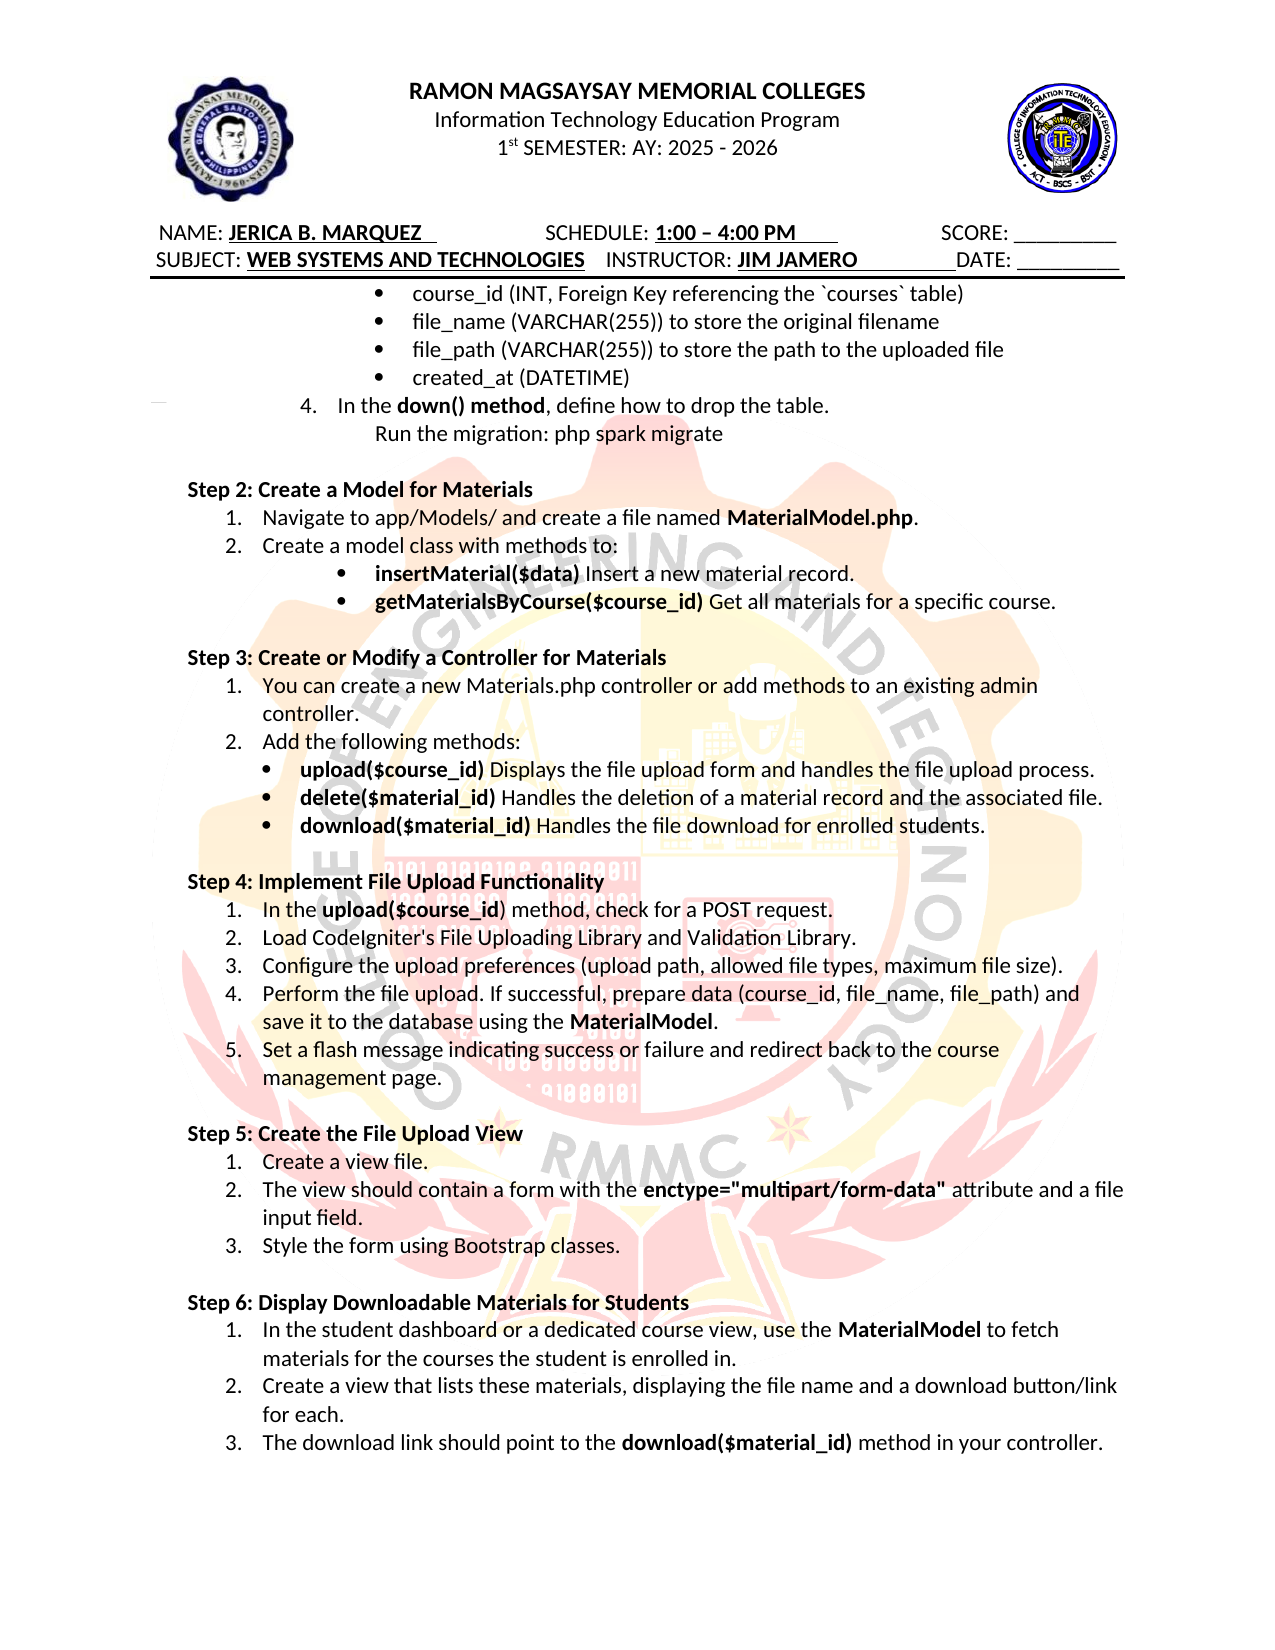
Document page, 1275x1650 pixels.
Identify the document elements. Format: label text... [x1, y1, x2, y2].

list The view should contain a form with the enctype="multipart/form-data" attribute and a file input field. [225, 1176, 1125, 1232]
text Step 5: Create the File Upload View [187, 1119, 1125, 1147]
list In the down() method, define how to drop the table. [300, 391, 1125, 419]
list Load CodeIgniter's File Uploading Library and Validation Library. [225, 923, 1125, 951]
list Create a model class with methods to: [225, 531, 1125, 559]
list In the upload($course_id) method, check for a POST request. [225, 895, 1125, 923]
list Style the form using Bootstrap classes. [225, 1232, 1125, 1259]
list file_name (VARCHAR(255)) to store the original filename [375, 307, 1125, 335]
list You can create a new Materials.php controller or add methods to an existing admin controller. [225, 671, 1125, 727]
list course_id (INT, Foreign Key referencing the `courses` table) [375, 279, 1125, 307]
list file_path (VARCHAR(255)) to store the path to the uploaded file [375, 335, 1125, 363]
text Step 6: Display Downloadable Materials for Students [187, 1288, 1125, 1316]
list Run the migration: php spark migrate [337, 419, 1125, 447]
list Navigate to app/Models/ and create a file named MaterialModel.php. [225, 503, 1125, 531]
list Set a flash message indicating success or failure and redirect back to the course management page. [225, 1035, 1125, 1091]
list In the student dashboard or a dedicated course view, use the MaterialModel to fetch materials for the courses the student is enrolled in. [225, 1316, 1125, 1372]
text Step 4: Implement File Upload Functionality [187, 867, 1125, 895]
list Create a view file. [225, 1147, 1125, 1176]
picture [1000, 76, 1125, 202]
picture [167, 76, 294, 202]
list Perform the file upload. If successful, prepare data (course_id, file_name, file_path) and save it to the database using the MaterialModel. [225, 979, 1125, 1035]
list Create a view that lists these materials, displaying the file name and a download button/link for each. [225, 1372, 1125, 1428]
list download($material_id) Handles the file download for enrolled students. [262, 811, 1125, 839]
list Add the following methods: [225, 727, 1125, 755]
text Step 3: Create or Modify a Controller for Materials [187, 643, 1125, 671]
list Configure the upload preferences (upload path, allowed file types, maximum file size). [225, 951, 1125, 979]
list getMaterialsByCourse($course_id) Get all materials for a specific course. [337, 587, 1125, 615]
text Step 2: Create a Model for Materials [187, 475, 1125, 503]
list upload($course_id) Displays the file upload form and handles the file upload process. [262, 755, 1125, 783]
list created_at (DATETIME) [375, 363, 1125, 391]
list delete($material_id) Handles the deletion of a material record and the associated file. [262, 783, 1125, 811]
list The download link should point to the download($material_id) method in your controller. [225, 1428, 1125, 1456]
list insertMaterial($data) Insert a new material record. [337, 559, 1125, 587]
